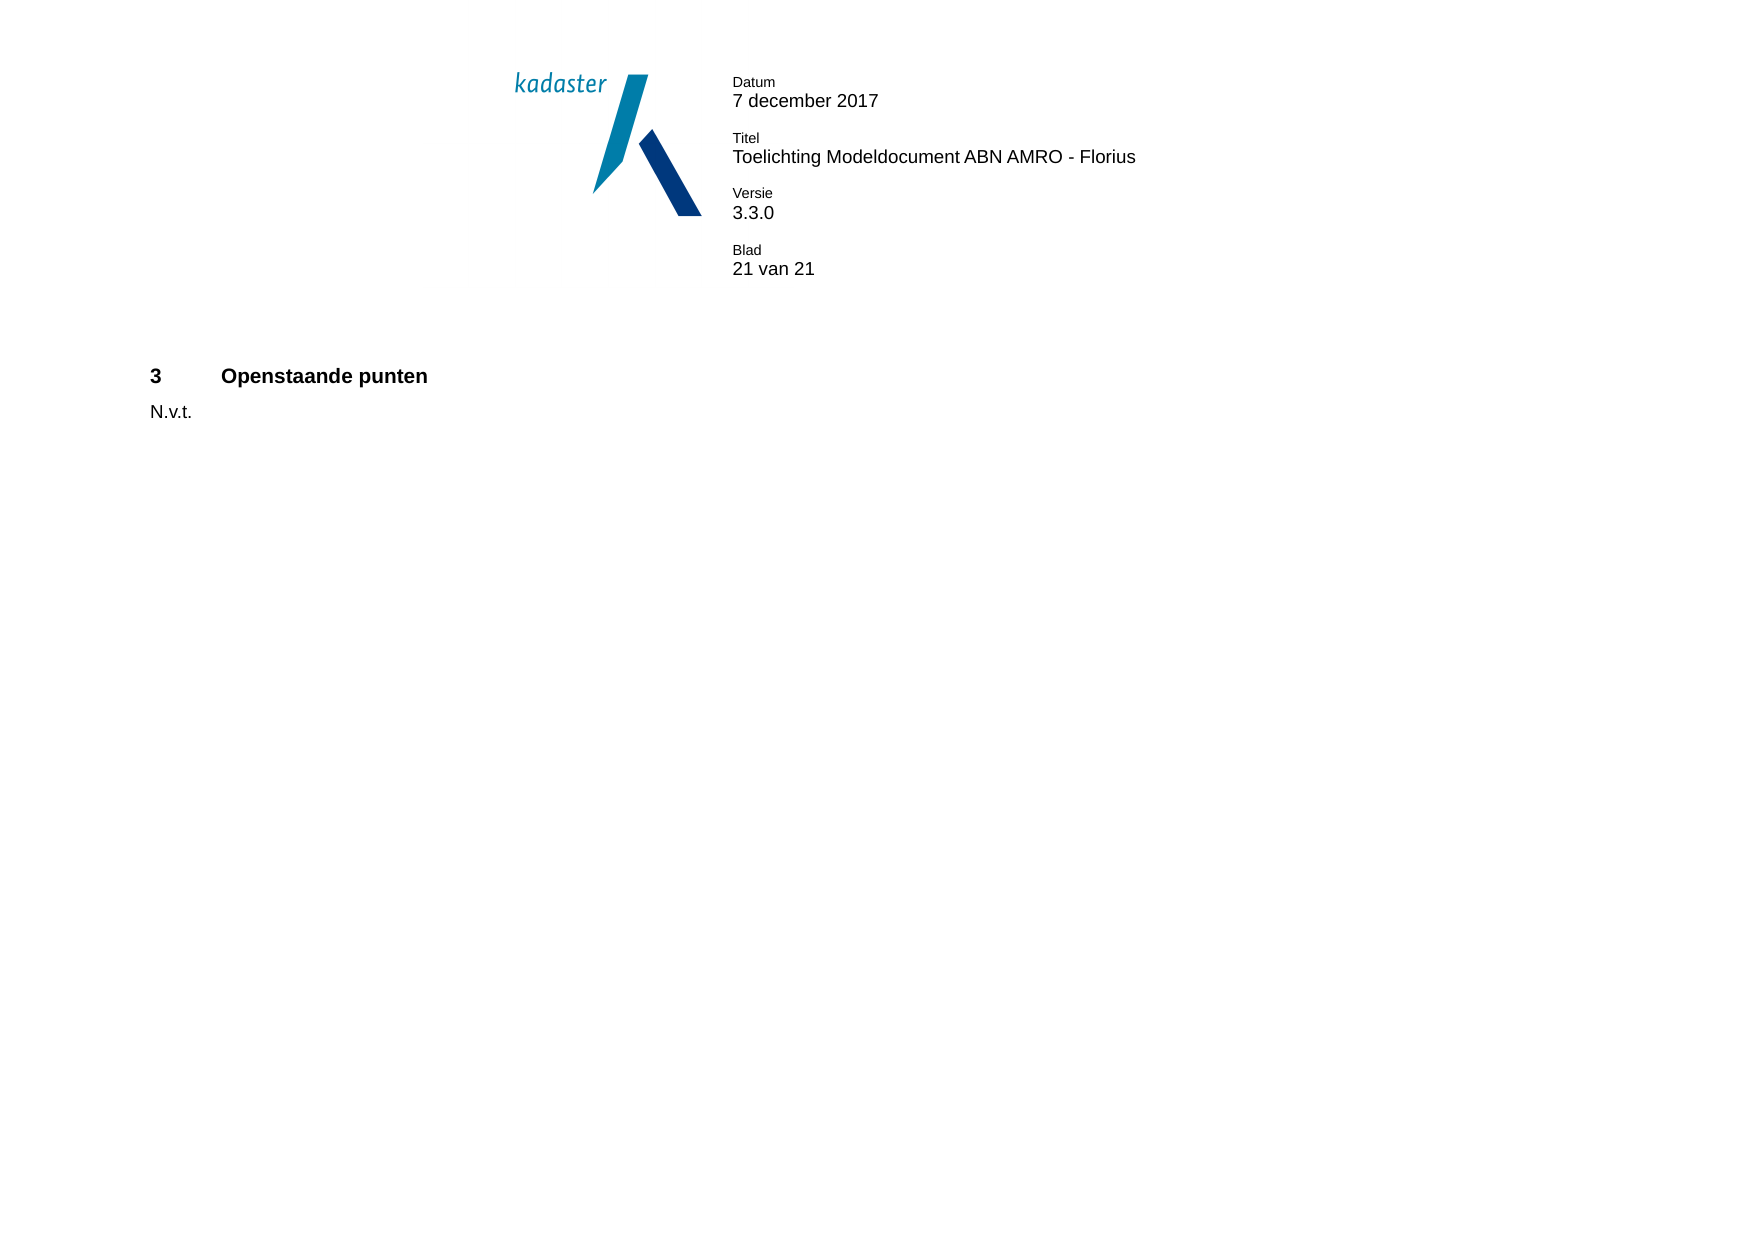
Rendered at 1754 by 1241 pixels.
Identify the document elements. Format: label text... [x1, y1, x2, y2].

subtitle Openstaande punten [150, 362, 1604, 387]
picture [422, 0, 795, 288]
text N.v.t. [150, 394, 1604, 423]
